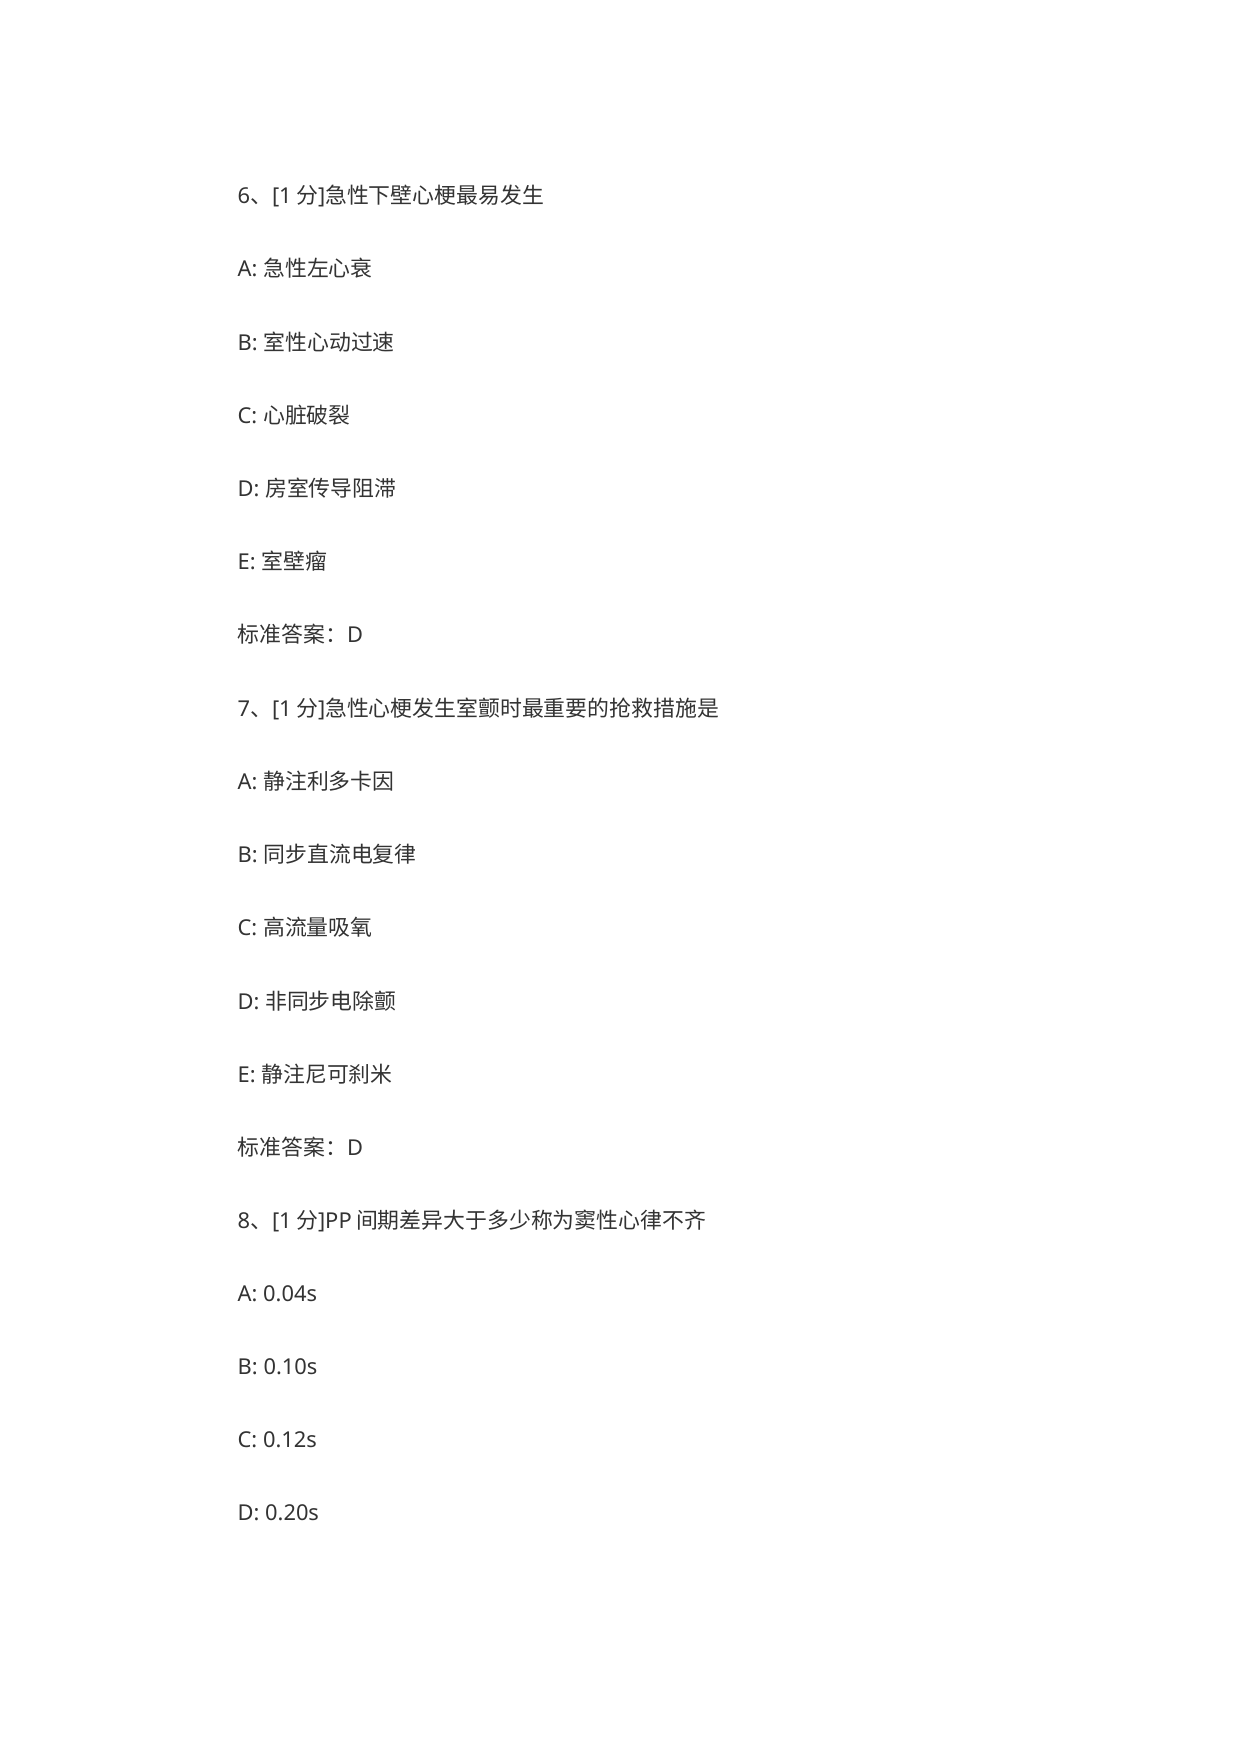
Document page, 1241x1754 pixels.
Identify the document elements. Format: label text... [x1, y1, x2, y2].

text 8、[1分]PP间期差异大于多少称为窦性心律不齐 [187, 1197, 1053, 1241]
text C: 心脏破裂 [187, 392, 1053, 436]
text D: 0.20s [187, 1490, 1053, 1534]
text A: 急性左心衰 [187, 245, 1053, 289]
text E: 室壁瘤 [187, 538, 1053, 582]
text 标准答案：D [187, 1124, 1053, 1168]
text 7、[1分]急性心梗发生室颤时最重要的抢救措施是 [187, 684, 1053, 729]
text B: 0.10s [187, 1344, 1053, 1388]
text 6、[1分]急性下壁心梗最易发生 [187, 172, 1053, 216]
text 标准答案：D [187, 611, 1053, 655]
text A: 静注利多卡因 [187, 758, 1053, 802]
text A: 0.04s [187, 1270, 1053, 1314]
text C: 高流量吸氧 [187, 904, 1053, 948]
text D: 非同步电除颤 [187, 977, 1053, 1022]
text C: 0.12s [187, 1417, 1053, 1461]
text B: 同步直流电复律 [187, 831, 1053, 875]
text B: 室性心动过速 [187, 318, 1053, 362]
text D: 房室传导阻滞 [187, 465, 1053, 509]
text E: 静注尼可刹米 [187, 1051, 1053, 1095]
